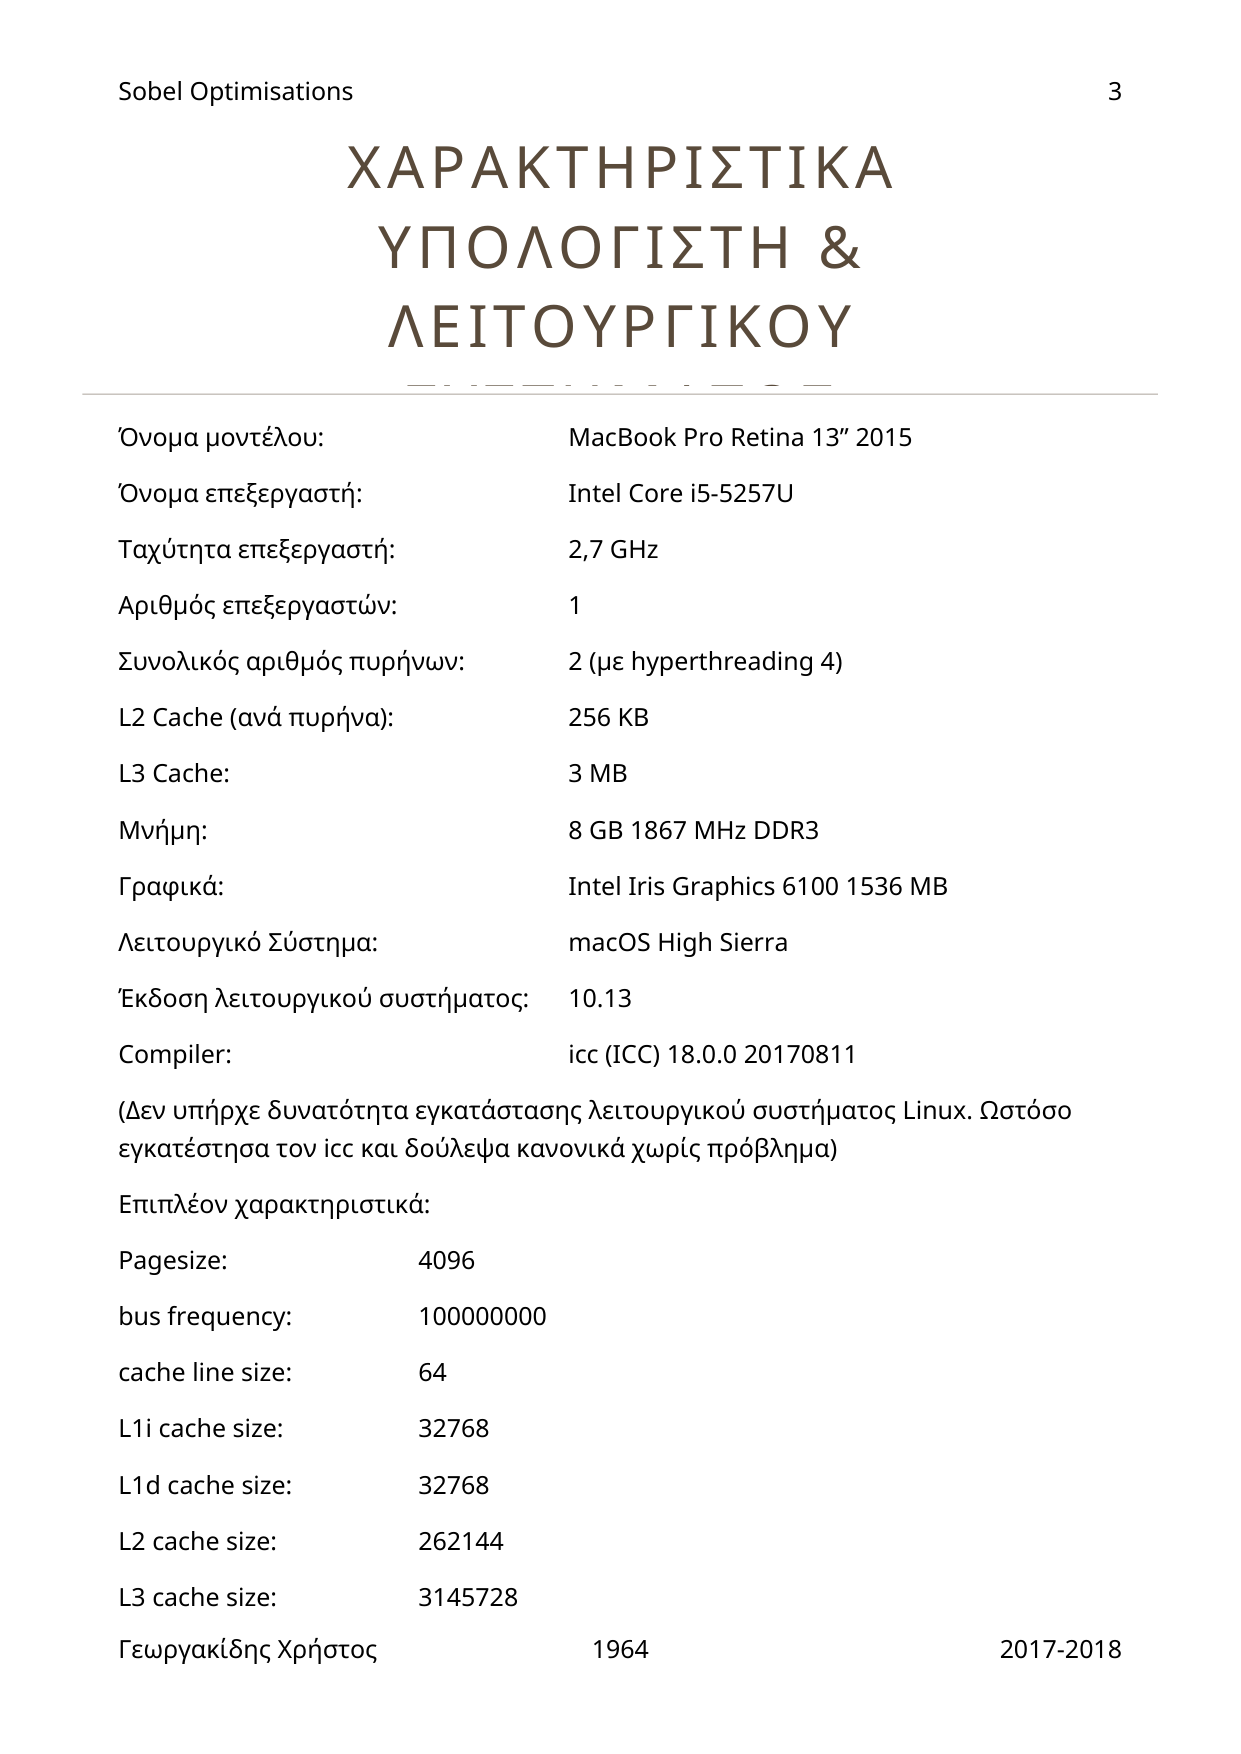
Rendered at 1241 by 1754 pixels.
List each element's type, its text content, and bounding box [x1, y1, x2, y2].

text cache line size: 64 [118, 1355, 1122, 1389]
text Έκδοση λειτουργικού συστήματος: 10.13 [118, 981, 1122, 1015]
text Pagesize: 4096 [118, 1243, 1122, 1277]
text Ταχύτητα επεξεργαστή: 2,7 GHz [118, 532, 1122, 566]
text Συνολικός αριθμός πυρήνων: 2 (με hyperthreading 4) [118, 644, 1122, 678]
text (Δεν υπήρχε δυνατότητα εγκατάστασης λειτουργικού συστήματος Linux. Ωστόσο εγκατέστησα τον icc και δούλεψα κανονικά χωρίς πρόβλημα) [118, 1093, 1122, 1164]
text Λειτουργικό Σύστημα: macOS High Sierra [118, 924, 1122, 959]
text Όνομα μοντέλου: MacBook Pro Retina 13” 2015 [118, 395, 1122, 453]
text L2 Cache (ανά πυρήνα): 256 KB [118, 700, 1122, 734]
text Compiler: icc (ICC) 18.0.0 20170811 [118, 1037, 1122, 1071]
text Αριθμός επεξεργαστών: 1 [118, 588, 1122, 622]
text Όνομα επεξεργαστή: Intel Core i5-5257U [118, 475, 1122, 509]
text bus frequency: 100000000 [118, 1299, 1122, 1333]
text L1d cache size: 32768 [118, 1467, 1122, 1501]
text Μνήμη: 8 GB 1867 MHz DDR3 [118, 812, 1122, 846]
text Όνομα μοντέλου: MacBook Pro Retina 13” 2015 [118, 118, 1122, 393]
text Επιπλέον χαρακτηριστικά: [118, 1187, 1122, 1221]
text Γραφικά: Intel Iris Graphics 6100 1536 MB [118, 868, 1122, 902]
text L3 Cache: 3 MB [118, 756, 1122, 790]
text L3 cache size: 3145728 [118, 1579, 1122, 1614]
text L2 cache size: 262144 [118, 1523, 1122, 1557]
text L1i cache size: 32768 [118, 1411, 1122, 1445]
